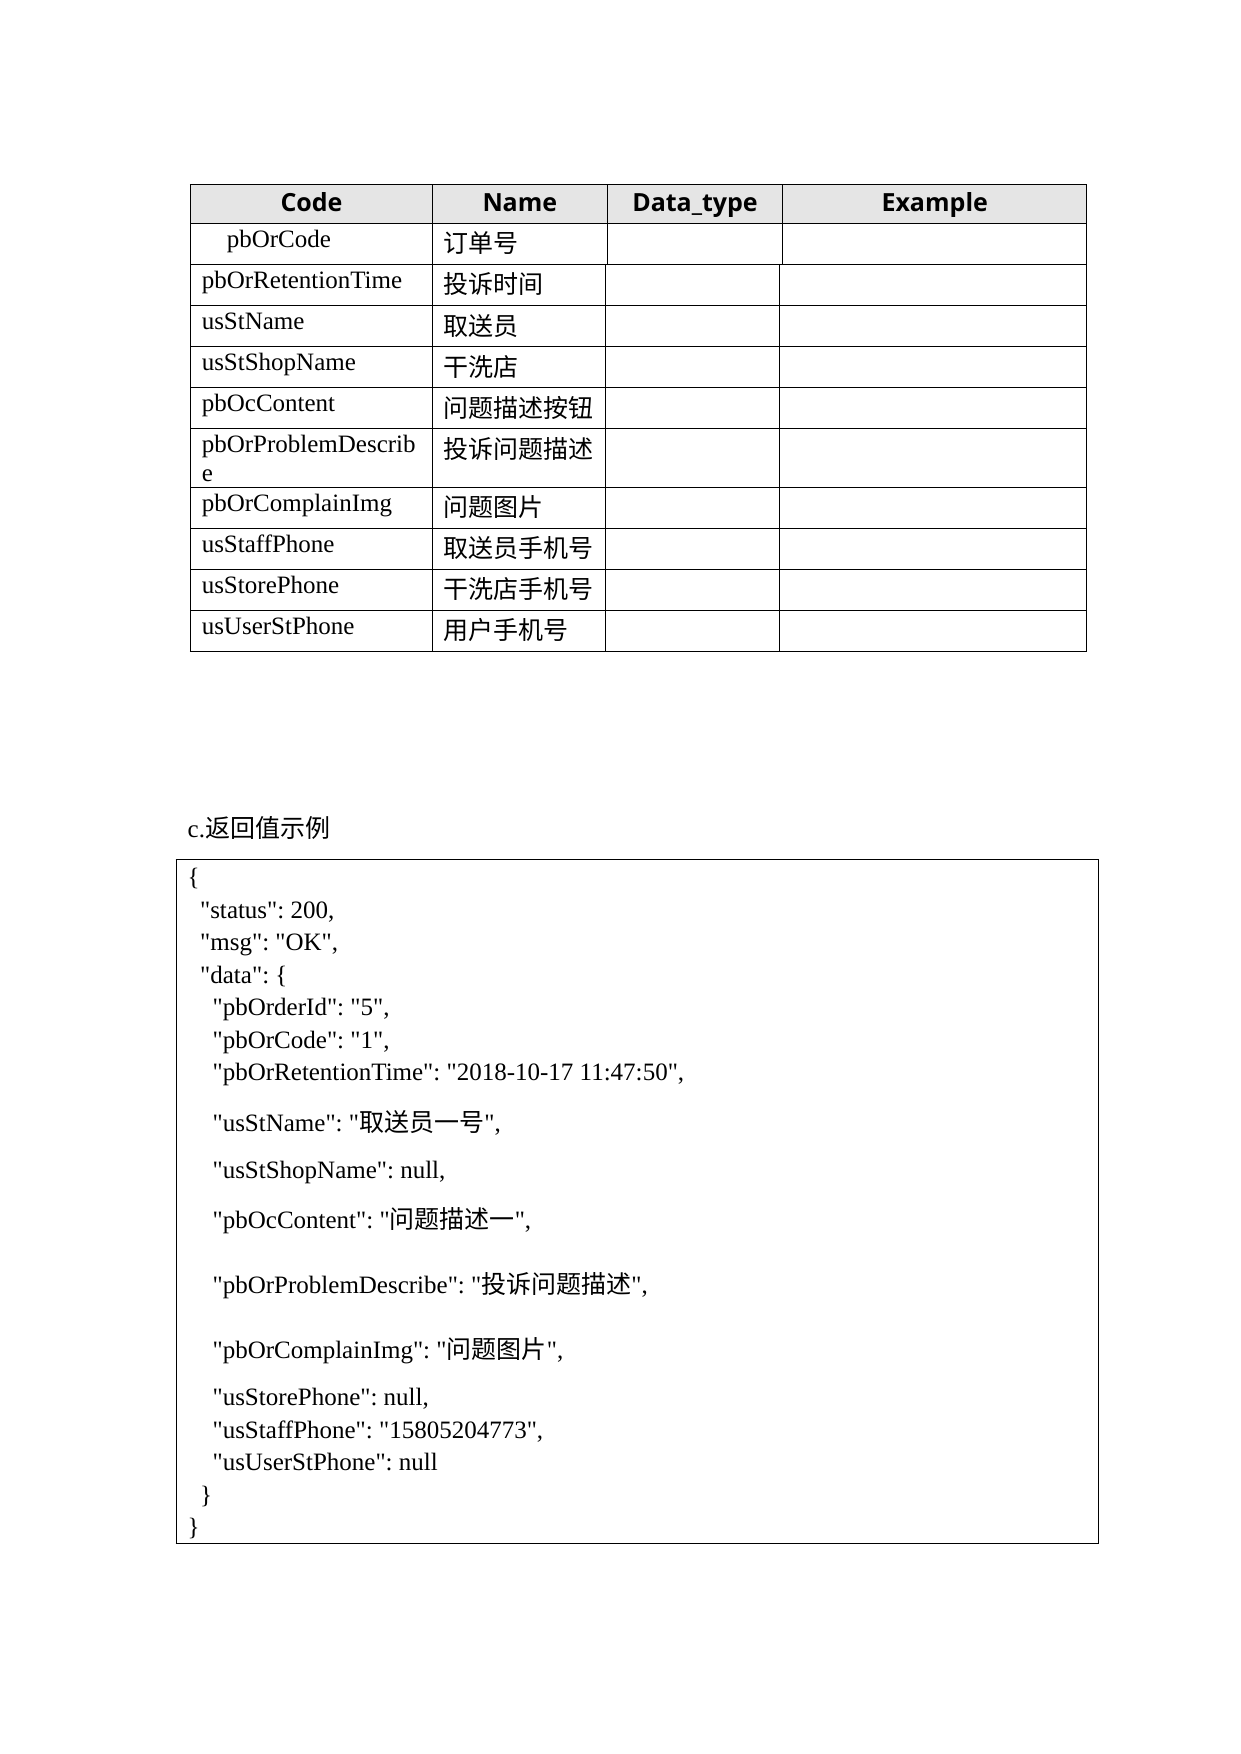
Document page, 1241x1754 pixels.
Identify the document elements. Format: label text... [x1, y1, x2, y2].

table_cell [606, 488, 779, 528]
table_cell 干洗店 [433, 347, 605, 387]
table_header Example [783, 185, 1086, 223]
table_cell [606, 429, 779, 487]
table_cell [780, 611, 1086, 651]
table_cell [780, 265, 1086, 305]
table_cell [780, 347, 1086, 387]
table_header Data_type [608, 185, 782, 223]
table_cell 干洗店手机号 [433, 570, 605, 610]
table_header Name [433, 185, 607, 223]
table_cell [606, 388, 779, 428]
table_cell pbOcContent [191, 388, 432, 428]
table_cell 投诉时间 [433, 265, 605, 305]
table_cell pbOrProblemDescribe [191, 429, 432, 487]
table_cell [606, 611, 779, 651]
table_header Code [191, 185, 432, 223]
table_cell [780, 388, 1086, 428]
table_cell 取送员手机号 [433, 529, 605, 569]
table_cell [606, 347, 779, 387]
table_cell pbOrComplainImg [191, 488, 432, 528]
table_cell 问题描述按钮 [433, 388, 605, 428]
table_cell [606, 306, 779, 346]
table_cell [606, 265, 779, 305]
table_cell usStorePhone [191, 570, 432, 610]
table_cell usStName [191, 306, 432, 346]
table_cell pbOrRetentionTime [191, 265, 432, 305]
table_cell [780, 488, 1086, 528]
table_cell [780, 429, 1086, 487]
table_cell pbOrCode [191, 224, 432, 264]
table_cell usUserStPhone [191, 611, 432, 651]
table_cell [780, 570, 1086, 610]
table_cell 用户手机号 [433, 611, 605, 651]
table_cell 订单号 [433, 224, 607, 264]
table_cell [606, 570, 779, 610]
table_cell [608, 224, 782, 264]
table_cell usStaffPhone [191, 529, 432, 569]
table_cell [780, 529, 1086, 569]
table_header { "status": 200, "msg": "OK", "data": { "pbOrderId": "5", "pbOrCode": "1", "pbOrRetentionTime": "2018-10-17 11:47:50", "usStName": "取送员一号", "usStShopName": null, "pbOcContent": "问题描述一", "pbOrProblemDescribe": "投诉问题描述", "pbOrComplainImg": "问题图片", "usStorePhone": null, "usStaffPhone": "15805204773", "usUserStPhone": null } } [177, 860, 1098, 1543]
table_cell [783, 224, 1086, 264]
table_cell 问题图片 [433, 488, 605, 528]
text c.返回值示例 [187, 794, 1053, 859]
table_cell 投诉问题描述 [433, 429, 605, 487]
table_cell [780, 306, 1086, 346]
table_cell [606, 529, 779, 569]
table_cell 取送员 [433, 306, 605, 346]
table_cell usStShopName [191, 347, 432, 387]
